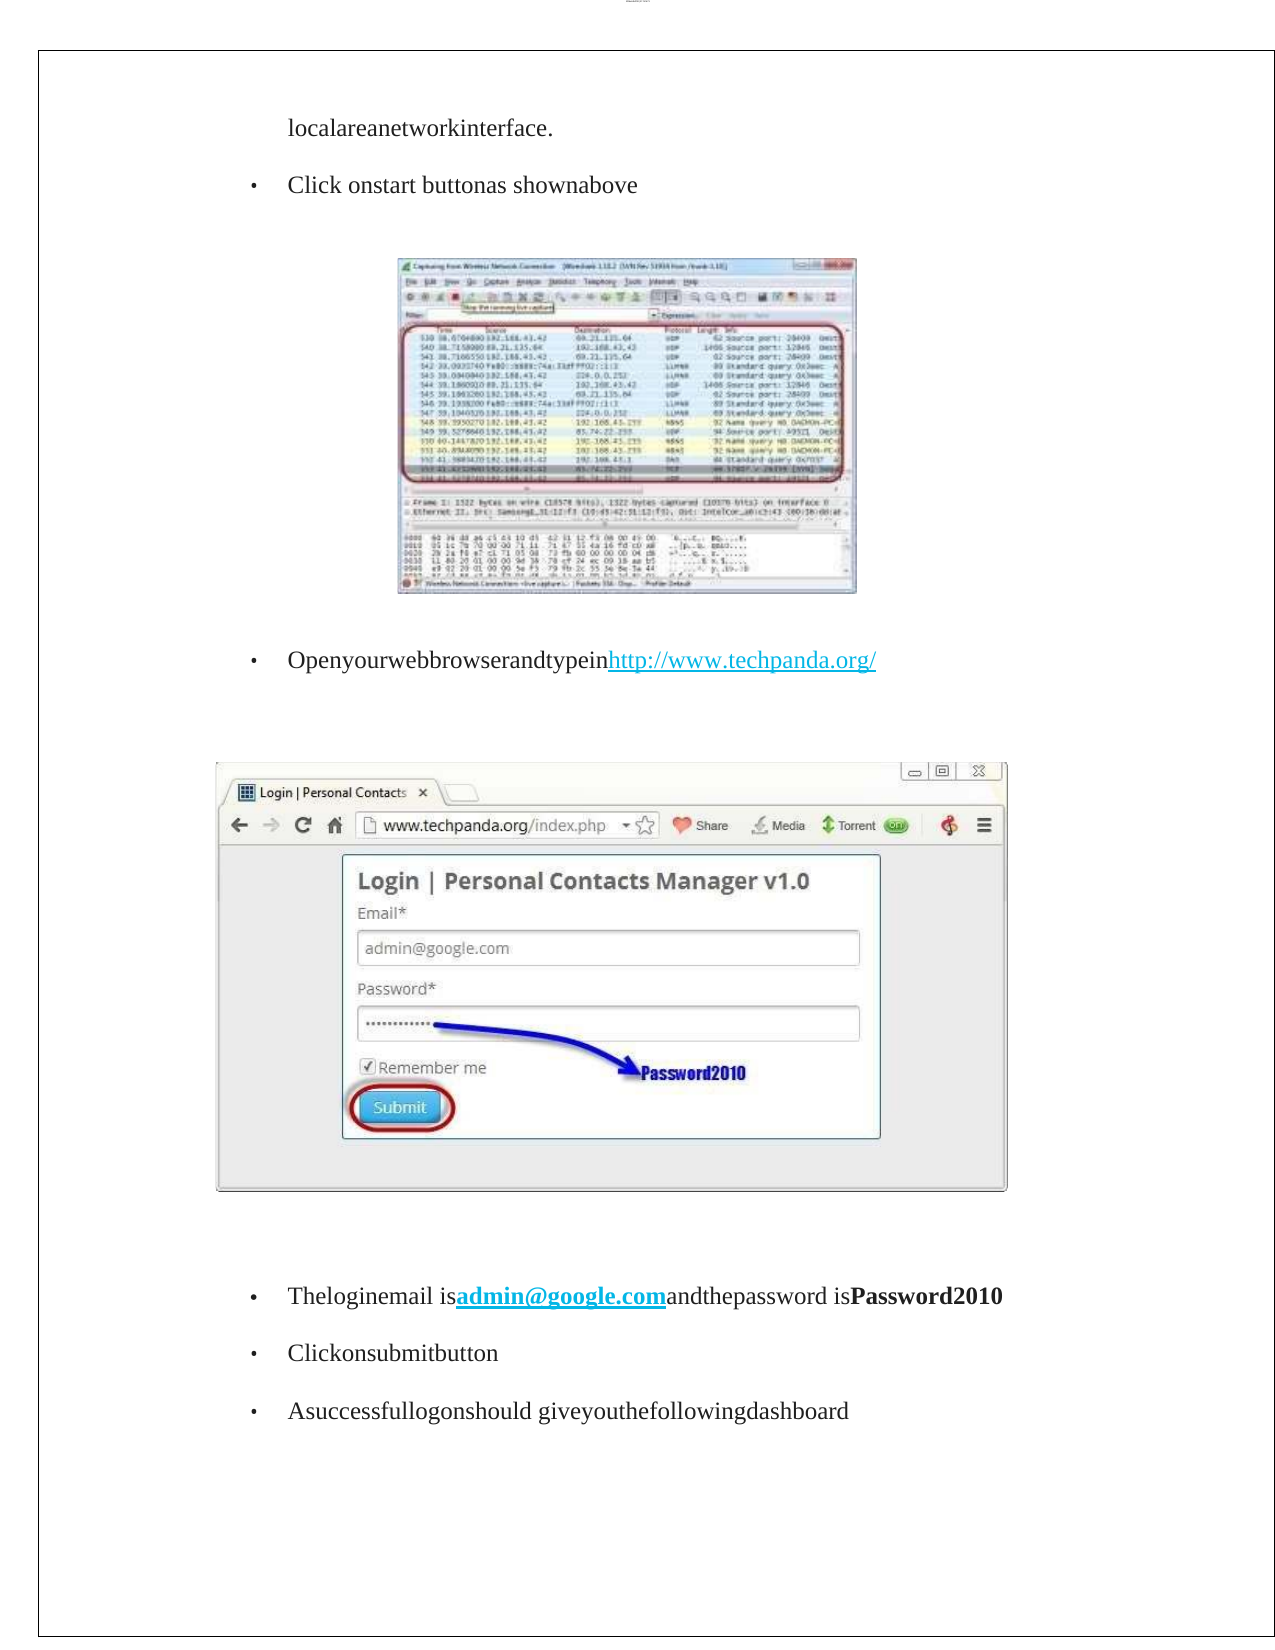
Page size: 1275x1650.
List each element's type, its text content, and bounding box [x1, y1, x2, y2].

list Asuccessfullogonshould giveyouthefollowingdashboard [250, 1396, 1274, 1426]
list Clickonsubmitbutton [250, 1338, 1274, 1368]
list Click onstart buttonas shownabove [250, 170, 1274, 199]
list Theloginemail isadmin@google.comandthepassword isPassword2010 [250, 1281, 1274, 1309]
list Openyourwebbrowserandtypeinhttp://www.techpanda.org/ [250, 645, 1274, 675]
picture [397, 258, 857, 594]
text localareanetworkinterface. [288, 113, 1274, 141]
picture [215, 762, 1008, 1192]
